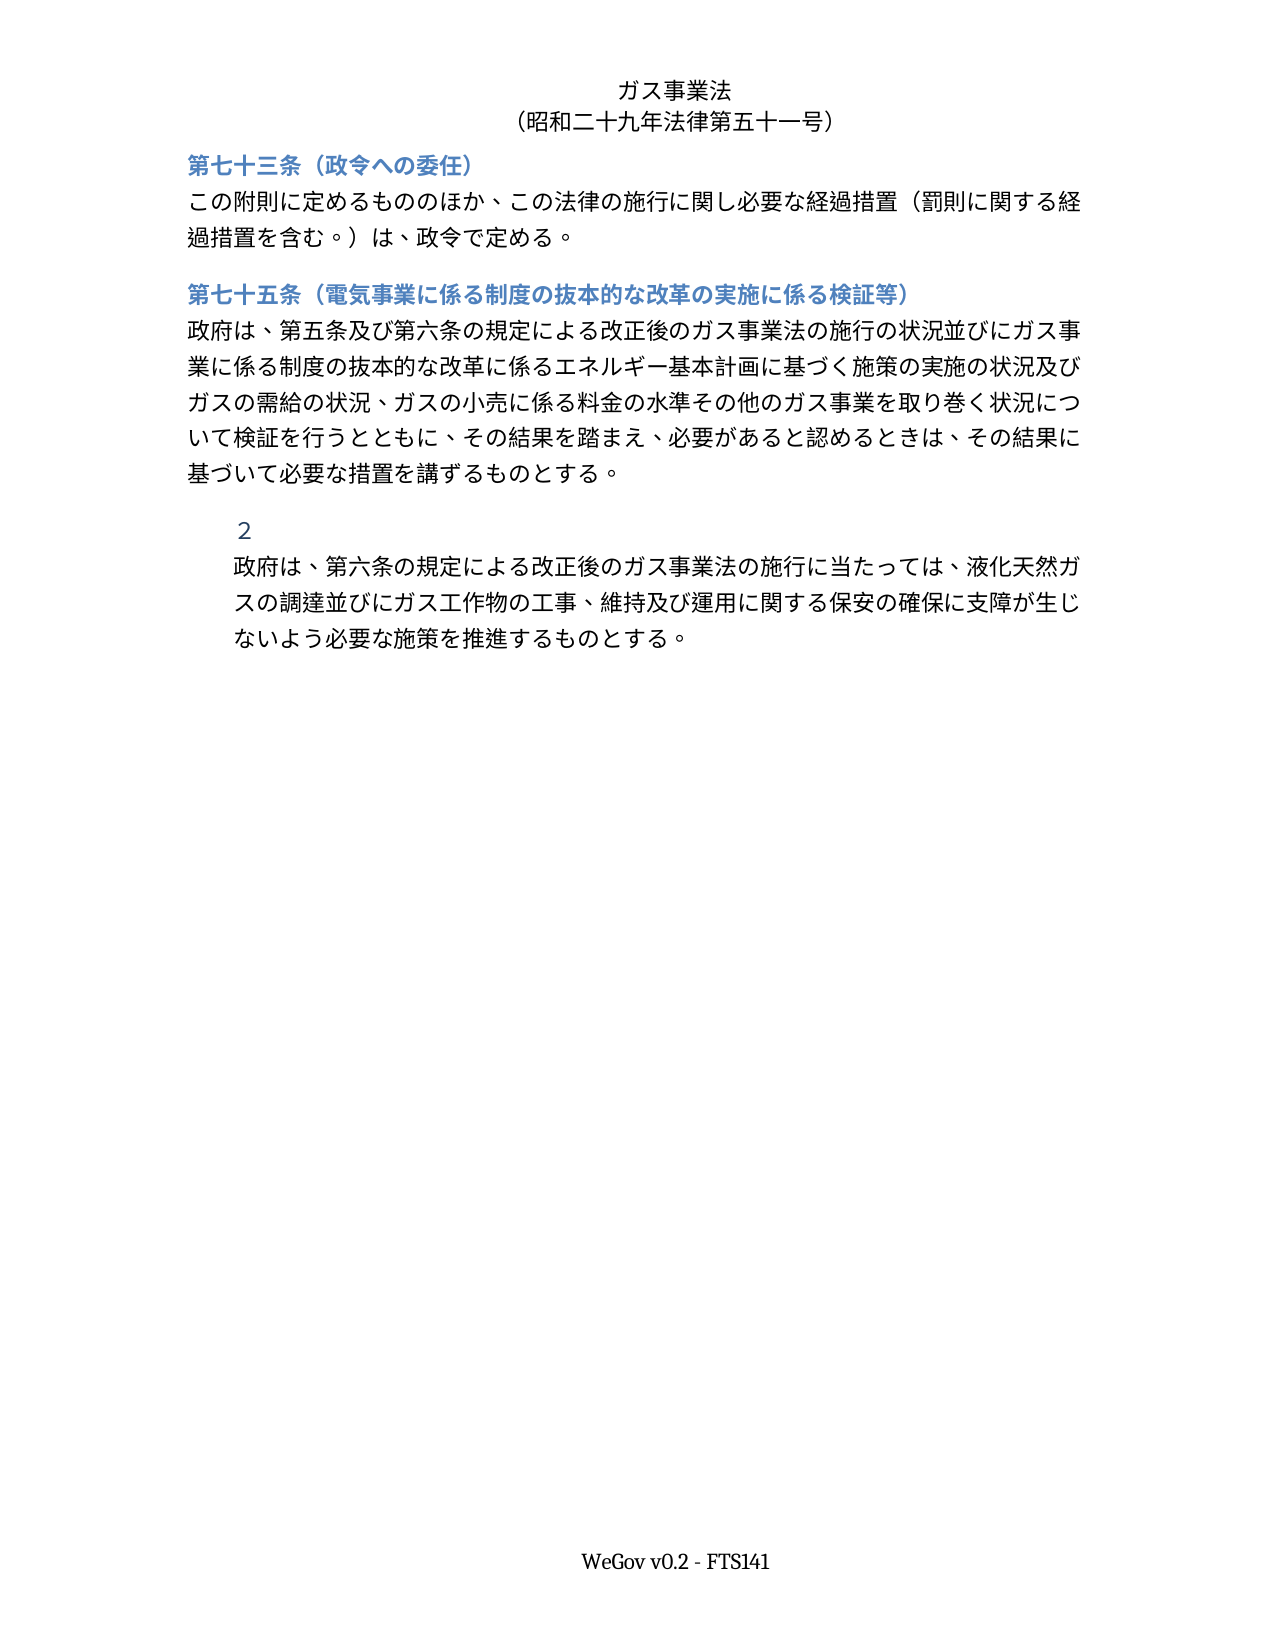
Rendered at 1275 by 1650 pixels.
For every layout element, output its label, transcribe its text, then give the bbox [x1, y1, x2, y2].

subtitle 第七十五条（電気事業に係る制度の抜本的な改革の実施に係る検証等） [187, 279, 1087, 310]
subtitle 第七十三条（政令への委任） [187, 150, 1087, 181]
text 政府は、第五条及び第六条の規定による改正後のガス事業法の施行の状況並びにガス事業に係る制度の抜本的な改革に係るエネルギー基本計画に基づく施策の実施の状況及びガスの需給の状況、ガスの小売に係る料金の水準その他のガス事業を取り巻く状況について検証を行うとともに、その結果を踏まえ、必要があると認めるときは、その結果に基づいて必要な措置を講ずるものとする。 [187, 314, 1087, 489]
text この附則に定めるもののほか、この法律の施行に関し必要な経過措置（罰則に関する経過措置を含む。）は、政令で定める。 [187, 186, 1087, 253]
text 政府は、第六条の規定による改正後のガス事業法の施行に当たっては、液化天然ガスの調達並びにガス工作物の工事、維持及び運用に関する保安の確保に支障が生じないよう必要な施策を推進するものとする。 [233, 551, 1087, 654]
subtitle ２ [233, 515, 1087, 546]
